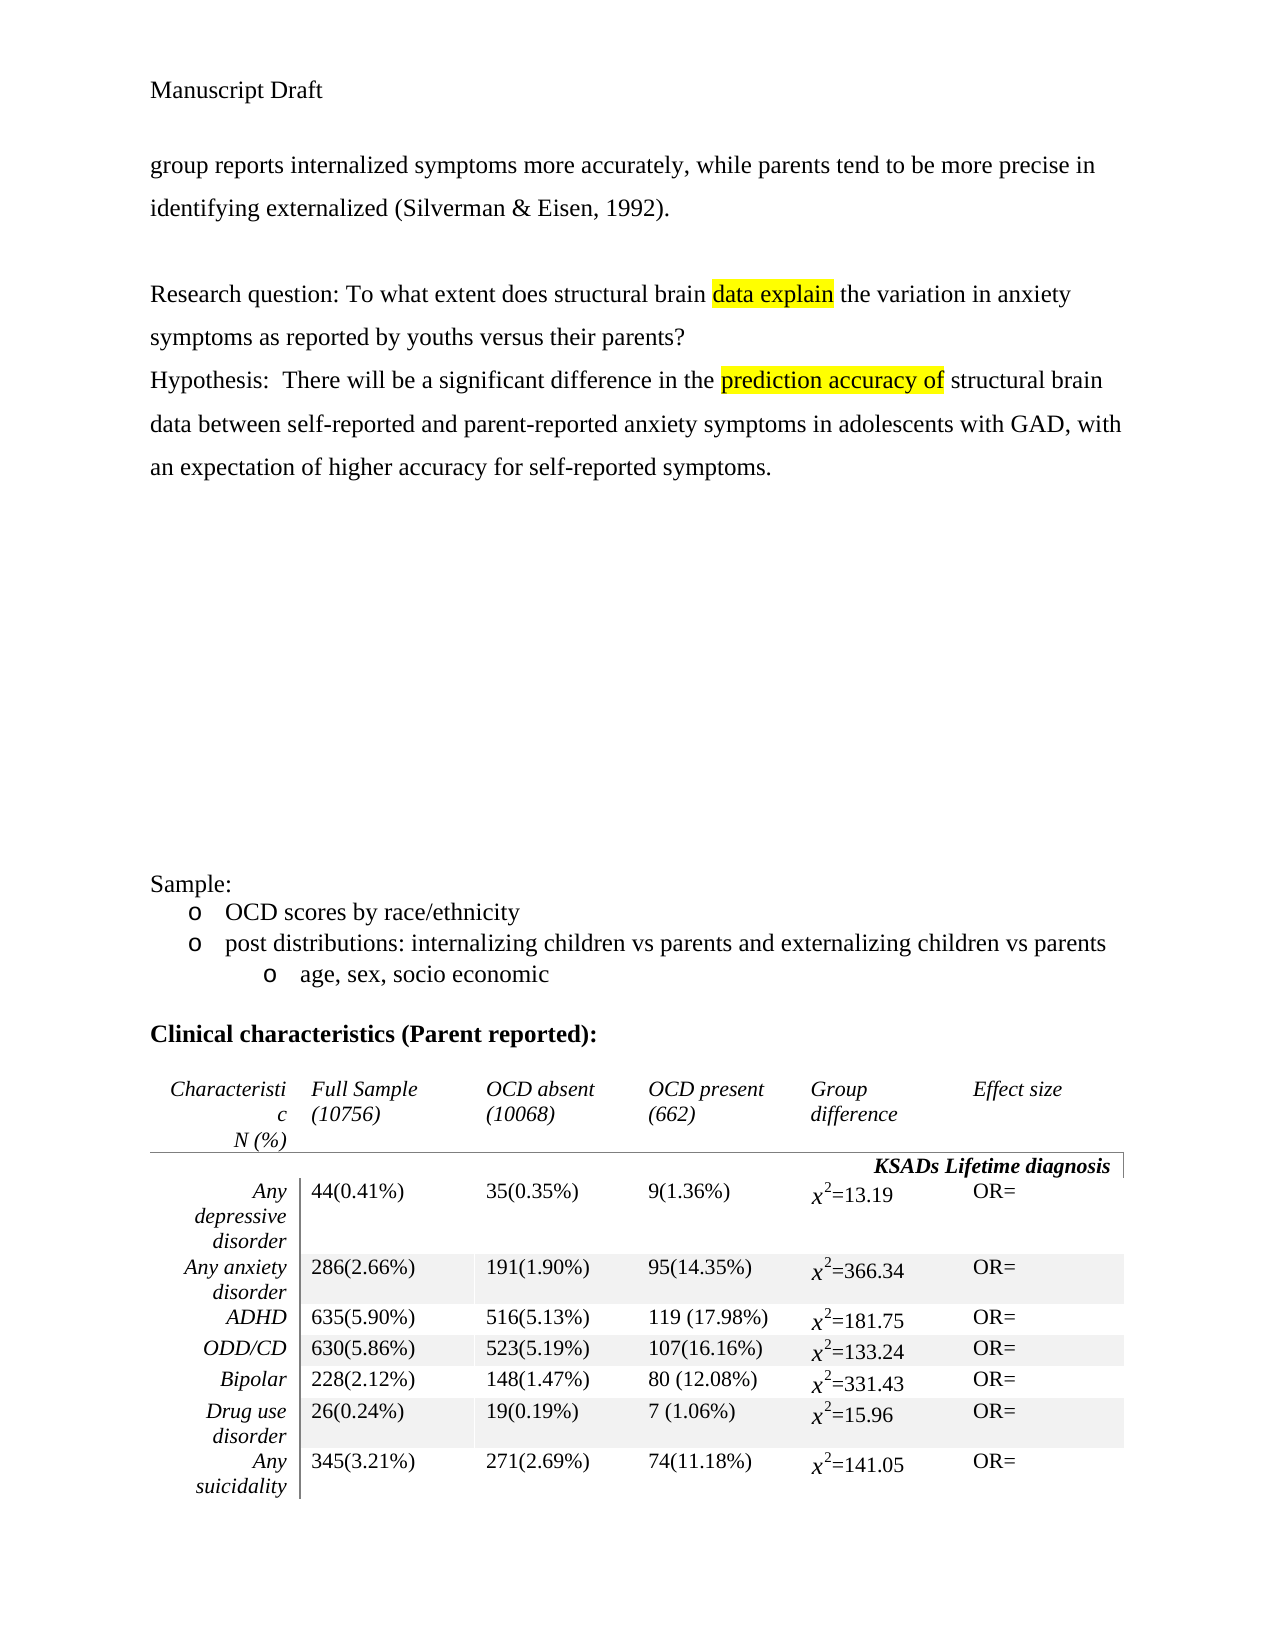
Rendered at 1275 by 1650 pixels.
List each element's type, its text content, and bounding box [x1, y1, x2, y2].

table_cell 148(1.47%) [475, 1366, 637, 1398]
table_cell 191(1.90%) [475, 1254, 637, 1304]
table_cell =366.34 [799, 1254, 962, 1304]
table_cell 80 (12.08%) [637, 1366, 799, 1398]
table_cell OR= [962, 1304, 1124, 1335]
table_cell 7 (1.06%) [637, 1398, 799, 1448]
table_cell 635(5.90%) [301, 1304, 474, 1335]
table_cell =331.43 [799, 1366, 962, 1398]
table_cell OR= [962, 1366, 1124, 1398]
table_cell OR= [962, 1398, 1124, 1448]
table_cell 95(14.35%) [637, 1254, 799, 1304]
table_cell OR= [962, 1335, 1124, 1366]
table_cell =13.19 [799, 1178, 962, 1254]
table_cell Drug use disorder [150, 1398, 299, 1448]
table_cell ADHD [150, 1304, 299, 1335]
text Research question: To what extent does structural brain data explain the variation in anxiety symptoms as reported by youths versus their parents? [150, 279, 1125, 351]
table_cell Any depressive disorder [150, 1178, 299, 1254]
table_header OCD present (662) [637, 1076, 799, 1152]
table_cell KSADs Lifetime diagnosis [150, 1153, 1123, 1178]
table_cell =181.75 [799, 1304, 962, 1335]
text Hypothesis: There will be a significant difference in the prediction accuracy of structural brain data between self-reported and parent-reported anxiety symptoms in adolescents with GAD, with an expectation of higher accuracy for self-reported symptoms. [150, 366, 1125, 481]
table_cell ODD/CD [150, 1335, 299, 1366]
table_cell 516(5.13%) [475, 1304, 637, 1335]
table_cell 345(3.21%) [301, 1448, 474, 1498]
table_cell 271(2.69%) [475, 1448, 637, 1498]
table_header OCD absent (10068) [475, 1076, 637, 1152]
table_header Full Sample (10756) [300, 1076, 474, 1152]
table_cell 228(2.12%) [301, 1366, 474, 1398]
text Sample: [150, 869, 1125, 897]
table_cell 74(11.18%) [637, 1448, 799, 1498]
table_header Effect size [962, 1076, 1124, 1152]
table_cell 19(0.19%) [475, 1398, 637, 1448]
table_cell 35(0.35%) [475, 1178, 637, 1254]
table_cell 44(0.41%) [301, 1178, 474, 1254]
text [150, 150, 1125, 222]
list post distributions: internalizing children vs parents and externalizing children vs parents [187, 928, 1125, 959]
table_cell OR= [962, 1448, 1124, 1498]
table_header Group difference [799, 1076, 962, 1152]
table_cell =141.05 [799, 1448, 962, 1498]
text Clinical characteristics (Parent reported): [150, 1019, 1125, 1047]
list age, sex, socio economic [262, 959, 1125, 990]
table_cell =15.96 [799, 1398, 962, 1448]
table_cell =133.24 [799, 1335, 962, 1366]
table_cell 107(16.16%) [637, 1335, 799, 1366]
table_cell Bipolar [150, 1366, 299, 1398]
table_cell 26(0.24%) [301, 1398, 474, 1448]
table_cell 286(2.66%) [301, 1254, 474, 1304]
list OCD scores by race/ethnicity [187, 897, 1125, 928]
table_cell 523(5.19%) [475, 1335, 637, 1366]
table_cell 119 (17.98%) [637, 1304, 799, 1335]
table_cell OR= [962, 1254, 1124, 1304]
table_cell 9(1.36%) [637, 1178, 799, 1254]
table_header Characteristic N (%) [150, 1076, 300, 1152]
table_cell Any anxiety disorder [150, 1254, 299, 1304]
table_cell 630(5.86%) [301, 1335, 474, 1366]
table_cell Any suicidality [150, 1448, 299, 1498]
table_cell OR= [962, 1178, 1124, 1254]
